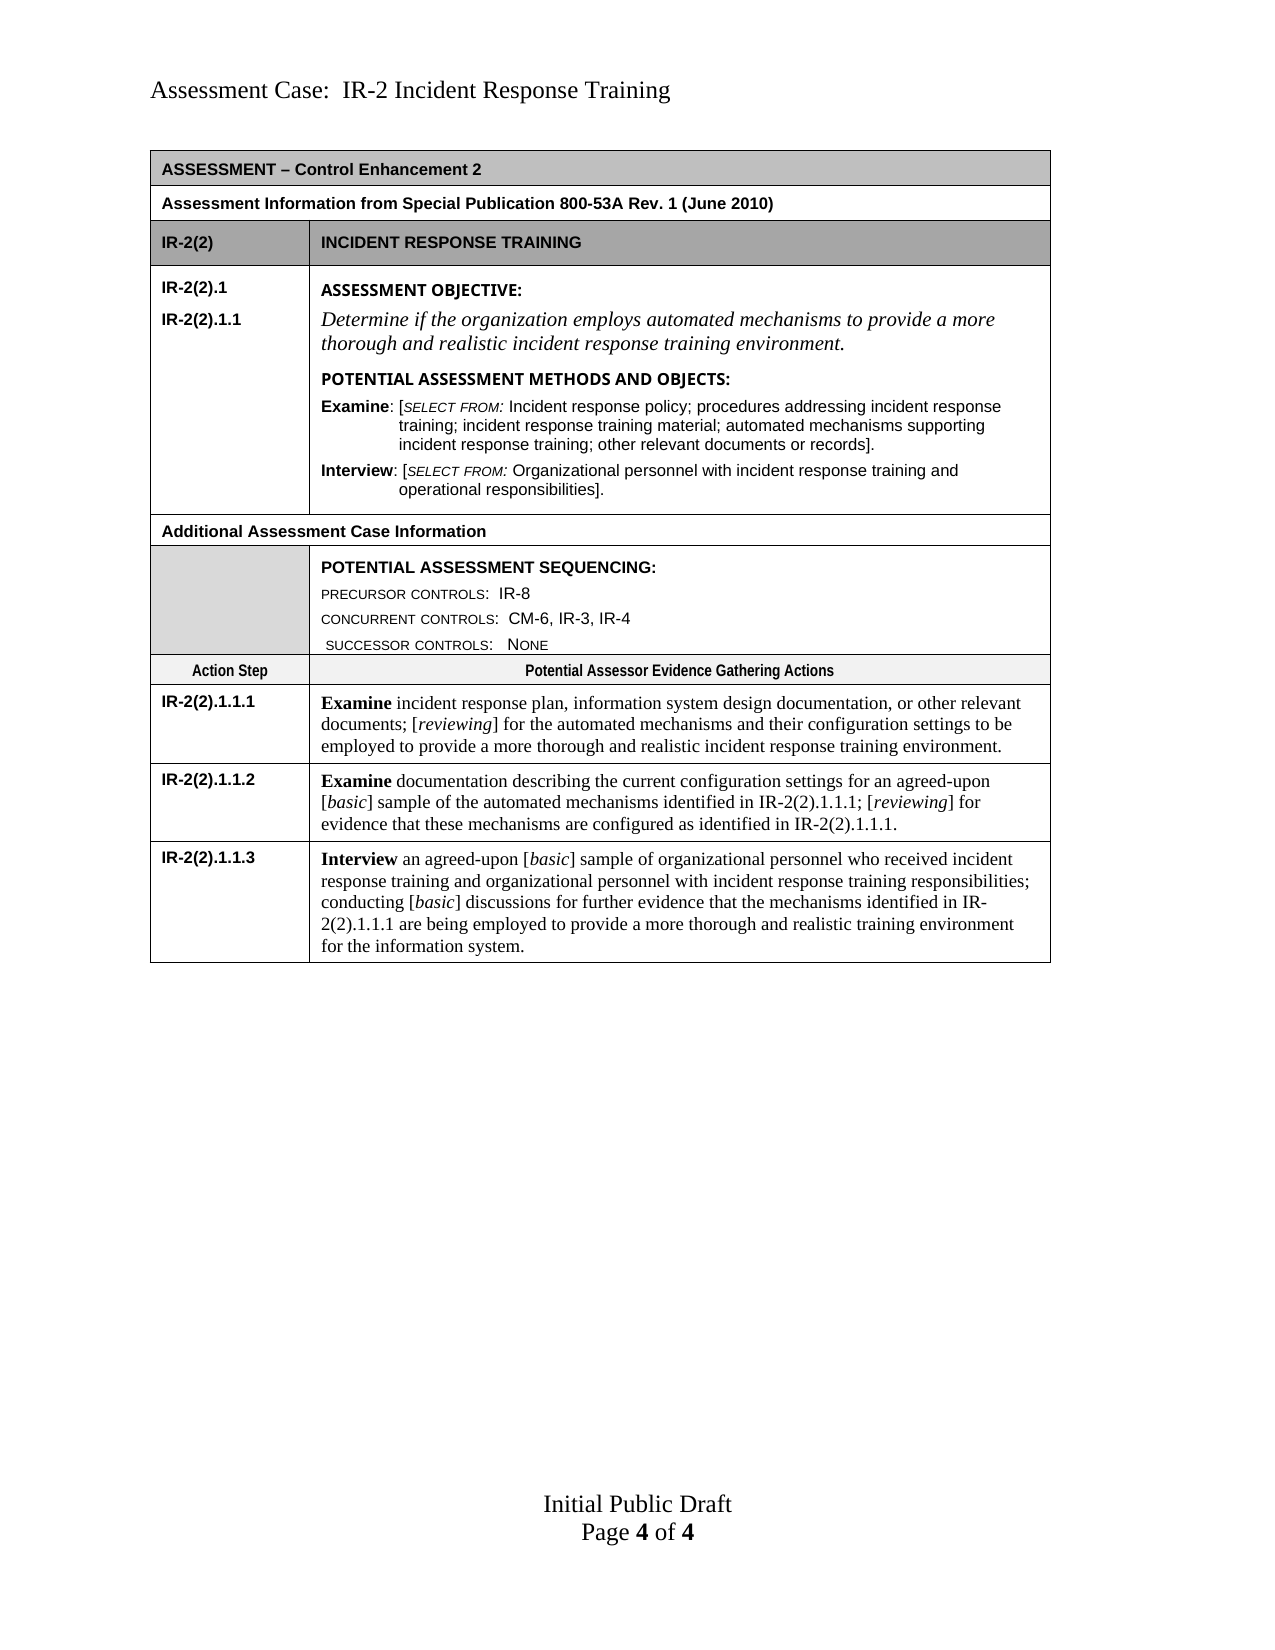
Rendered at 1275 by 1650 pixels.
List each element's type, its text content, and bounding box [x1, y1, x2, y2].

table_cell Interview an agreed-upon [basic] sample of organizational personnel who received incident response training and organizational personnel with incident response training responsibilities; conducting [basic] discussions for further evidence that the mechanisms identified in IR-2(2).1.1.1 are being employed to provide a more thorough and realistic training environment for the information system. [310, 842, 1050, 962]
table_cell Examine documentation describing the current configuration settings for an agreed-upon [basic] sample of the automated mechanisms identified in IR-2(2).1.1.1; [reviewing] for evidence that these mechanisms are configured as identified in IR-2(2).1.1.1. [310, 764, 1050, 841]
table_cell Action Step [151, 655, 309, 684]
table_cell IR-2(2).1.1.1 [151, 685, 309, 762]
table_cell ASSESSMENT OBJECTIVE: Determine if the organization employs automated mechanisms to provide a more thorough and realistic incident response training environment. POTENTIAL ASSESSMENT METHODS AND OBJECTS: Examine: [select from: Incident response policy; procedures addressing incident response training; incident response training material; automated mechanisms supporting incident response training; other relevant documents or records]. Interview: [select from: Organizational personnel with incident response training and operational responsibilities]. [310, 266, 1050, 514]
table_cell Potential Assessor Evidence Gathering Actions [310, 655, 1050, 684]
table_cell INCIDENT RESPONSE TRAINING [310, 221, 1050, 265]
table_cell IR-2(2).1 IR-2(2).1.1 [151, 266, 309, 514]
table_cell Assessment Information from Special Publication 800-53A Rev. 1 (June 2010) [151, 186, 1050, 219]
table_cell IR-2(2).1.1.2 [151, 764, 309, 841]
table_cell [151, 546, 309, 654]
table_cell POTENTIAL ASSESSMENT SEQUENCING: precursor controls: IR-8 concurrent controls: CM-6, IR-3, IR-4 successor controls: None [310, 546, 1050, 654]
table_cell Examine incident response plan, information system design documentation, or other relevant documents; [reviewing] for the automated mechanisms and their configuration settings to be employed to provide a more thorough and realistic incident response training environment. [310, 685, 1050, 762]
table_header ASSESSMENT – Control Enhancement 2 [151, 151, 1050, 185]
table_cell IR-2(2) [151, 221, 309, 265]
table_cell Additional Assessment Case Information [151, 515, 1050, 545]
table_cell IR-2(2).1.1.3 [151, 842, 309, 962]
